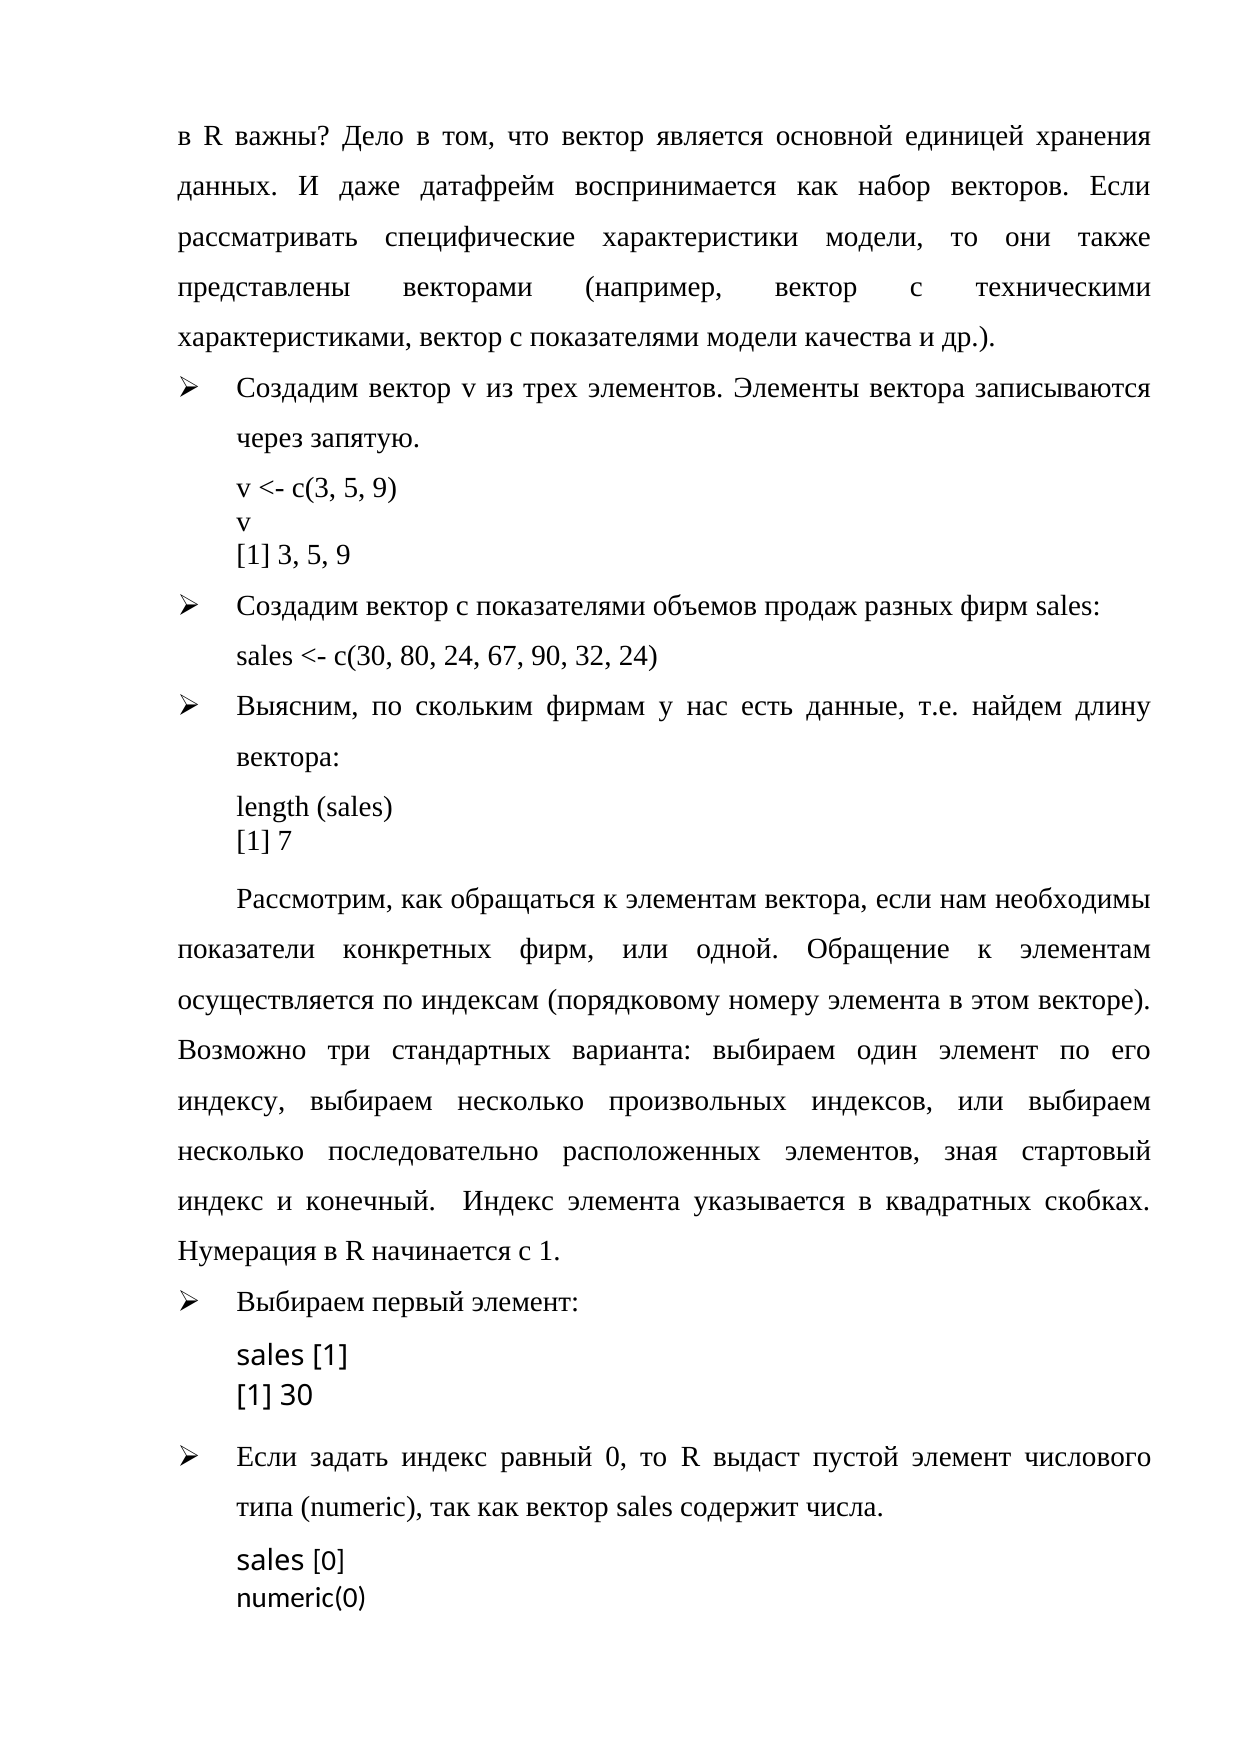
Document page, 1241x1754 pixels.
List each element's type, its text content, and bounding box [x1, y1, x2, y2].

text v <- c(3, 5, 9) [177, 470, 1152, 504]
text sales <- c(30, 80, 24, 67, 90, 32, 24) [177, 638, 1152, 672]
text numeric(0) [177, 1579, 1152, 1615]
text length (sales) [177, 789, 1152, 823]
list Если задать индекс равный 0, то R выдаст пустой элемент числового типа (numeric), так как вектор sales содержит числа. [177, 1439, 1152, 1523]
text Рассмотрим, как обращаться к элементам вектора, если нам необходимы показатели конкретных фирм, или одной. Обращение к элементам осуществляется по индексам (порядковому номеру элемента в этом векторе). Возможно три стандартных варианта: выбираем один элемент по его индексу, выбираем несколько произвольных индексов, или выбираем несколько последовательно расположенных элементов, зная стартовый индекс и конечный. Индекс элемента указывается в квадратных скобках. Нумерация в R начинается с 1. [177, 881, 1152, 1267]
text sales [1] [177, 1334, 1152, 1374]
text [1] 7 [177, 823, 1152, 856]
text v [177, 504, 1152, 537]
list Выясним, по скольким фирмам у нас есть данные, т.е. найдем длину вектора: [177, 688, 1152, 772]
list Создадим вектор с показателями объемов продаж разных фирм sales: [177, 588, 1152, 621]
text sales [0] [177, 1539, 1152, 1579]
list Создадим вектор v из трех элементов. Элементы вектора записываются через запятую. [177, 370, 1152, 454]
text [177, 118, 1152, 353]
list Выбираем первый элемент: [177, 1284, 1152, 1317]
text [1] 3, 5, 9 [177, 537, 1152, 571]
text [1] 30 [177, 1374, 1152, 1414]
